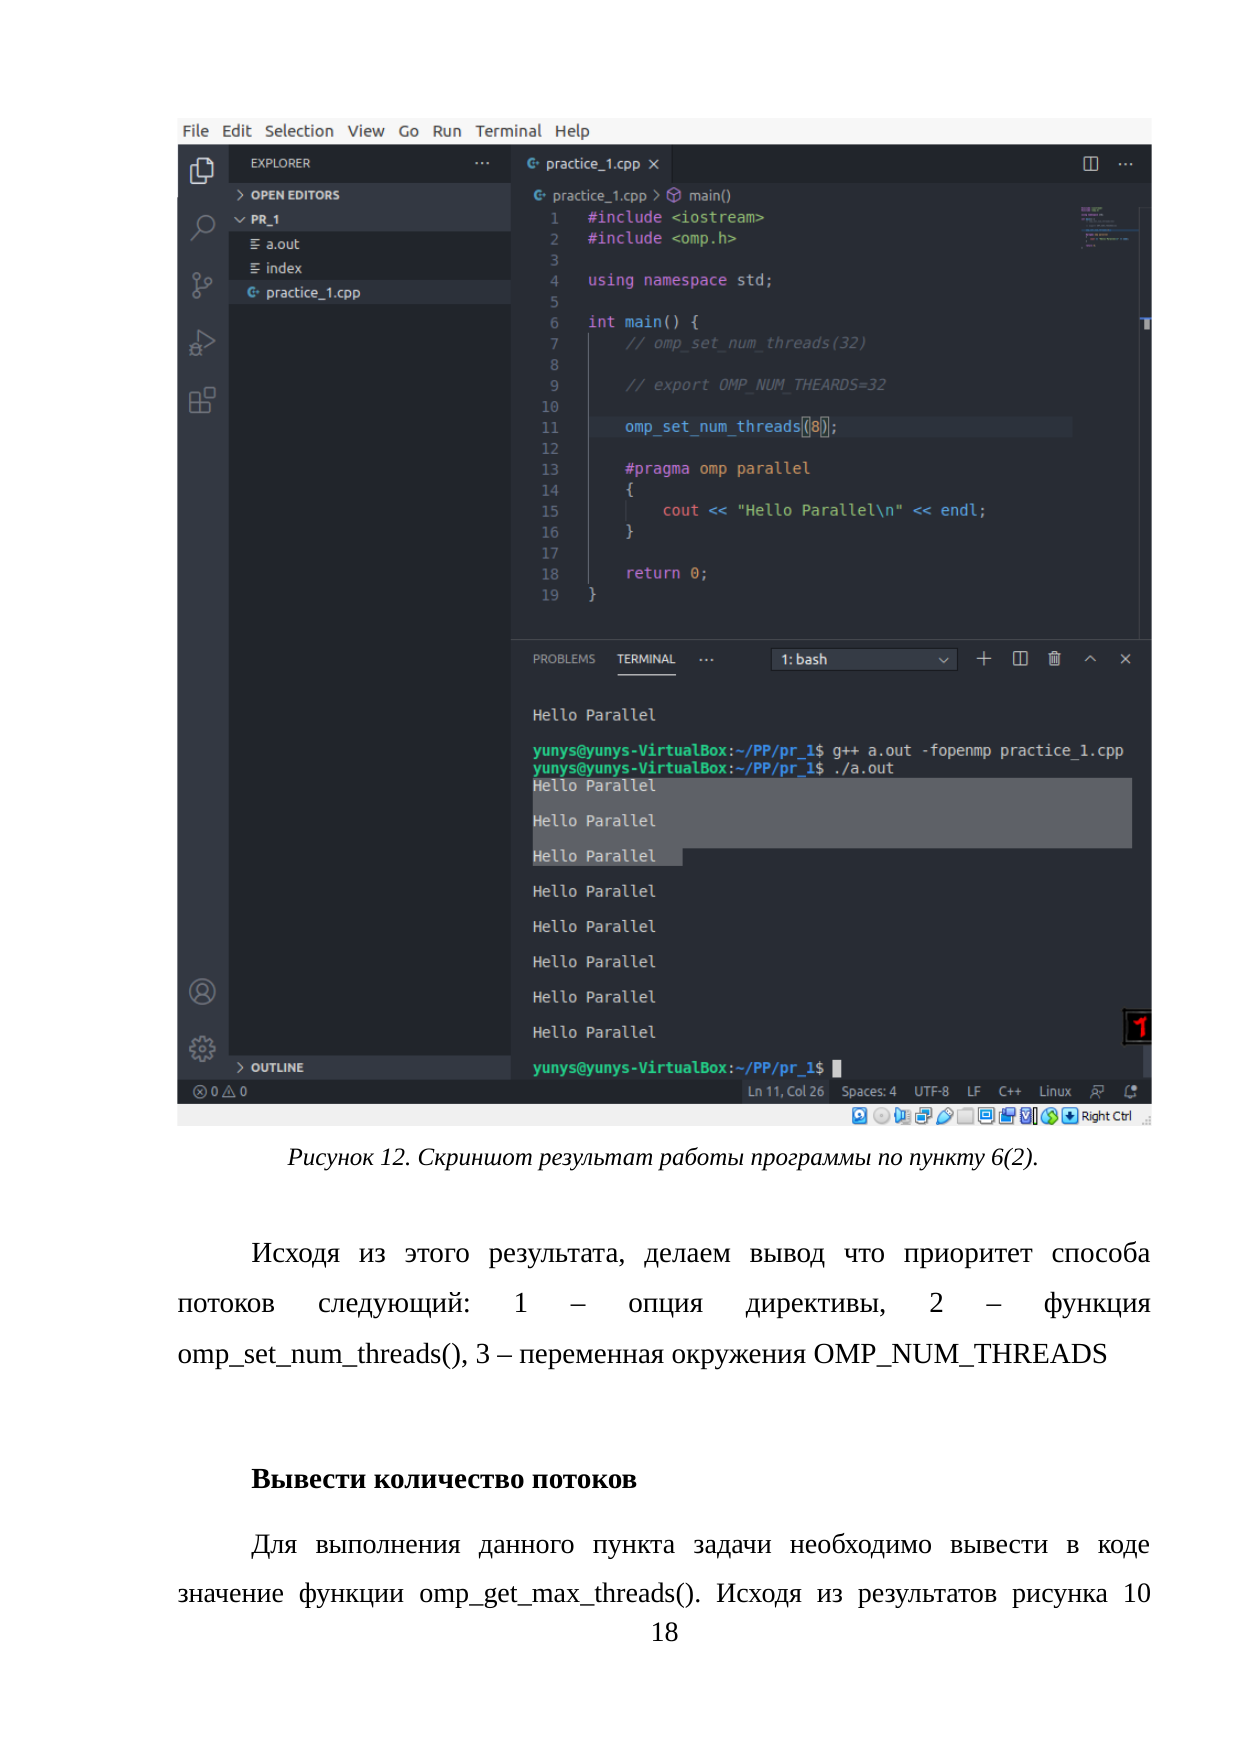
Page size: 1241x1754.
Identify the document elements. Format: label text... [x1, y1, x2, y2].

text Исходя из этого результата, делаем вывод что приоритет способа потоков следующий: 1 – опция директивы, 2 – функция omp_set_num_threads(), 3 – переменная окружения OMP_NUM_THREADS [177, 1235, 1152, 1369]
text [177, 1527, 1152, 1608]
text Рисунок 12. Скриншот результат работы программы по пункту 6(2). [177, 1142, 1152, 1171]
subtitle Вывести количество потоков [177, 1461, 1152, 1495]
picture [177, 118, 1152, 1126]
